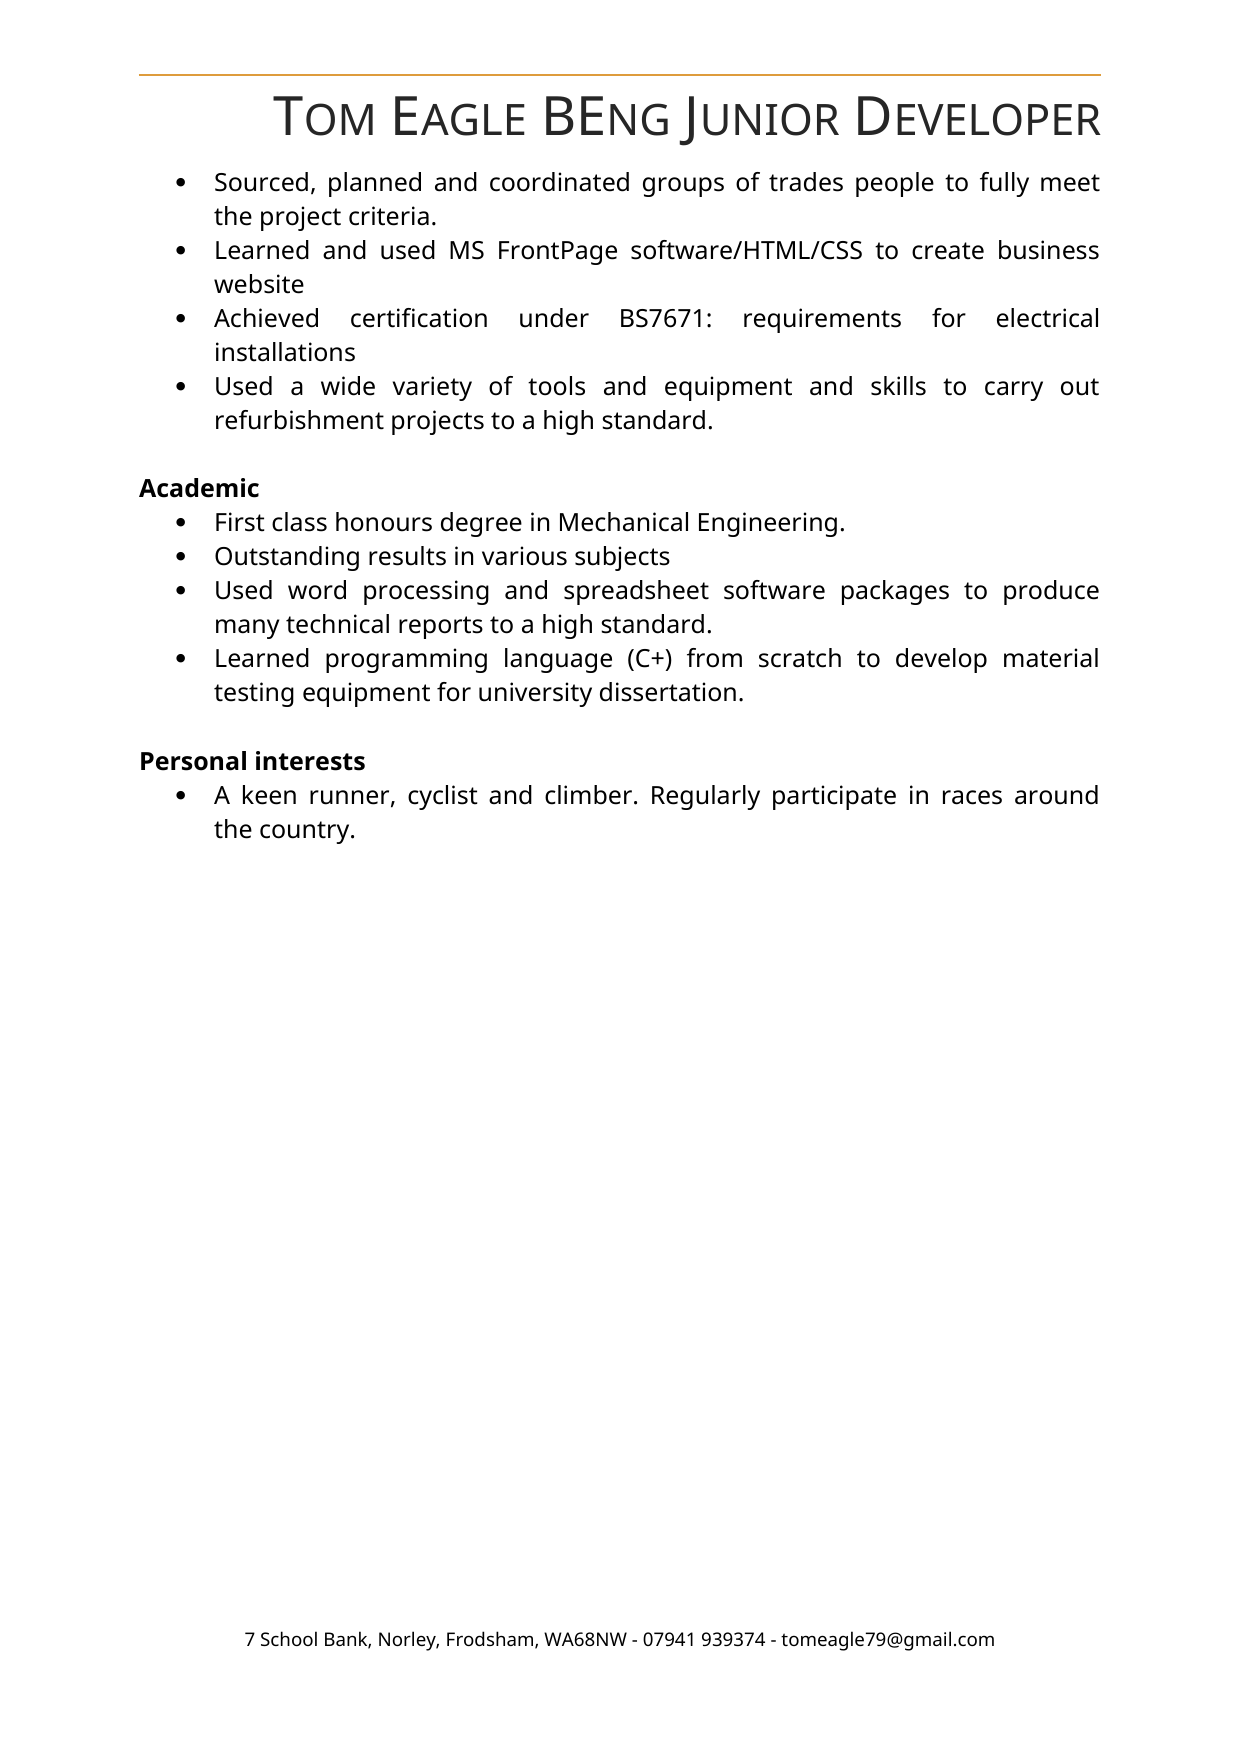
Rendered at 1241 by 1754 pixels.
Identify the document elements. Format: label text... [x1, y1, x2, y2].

list A keen runner, cyclist and climber. Regularly participate in races around the country. [176, 777, 1101, 845]
list Outstanding results in various subjects [176, 539, 1101, 573]
text Personal interests [139, 743, 1101, 777]
text Academic [139, 471, 1101, 505]
list Sourced, planned and coordinated groups of trades people to fully meet the project criteria. [176, 164, 1101, 232]
list Learned and used MS FrontPage software/HTML/CSS to create business website [176, 232, 1101, 300]
list Used word processing and spreadsheet software packages to produce many technical reports to a high standard. [176, 573, 1101, 641]
list Achieved certification under BS7671: requirements for electrical installations [176, 300, 1101, 368]
list Used a wide variety of tools and equipment and skills to carry out refurbishment projects to a high standard. [176, 368, 1101, 437]
list First class honours degree in Mechanical Engineering. [176, 505, 1101, 539]
list Learned programming language (C+) from scratch to develop material testing equipment for university dissertation. [176, 641, 1101, 709]
